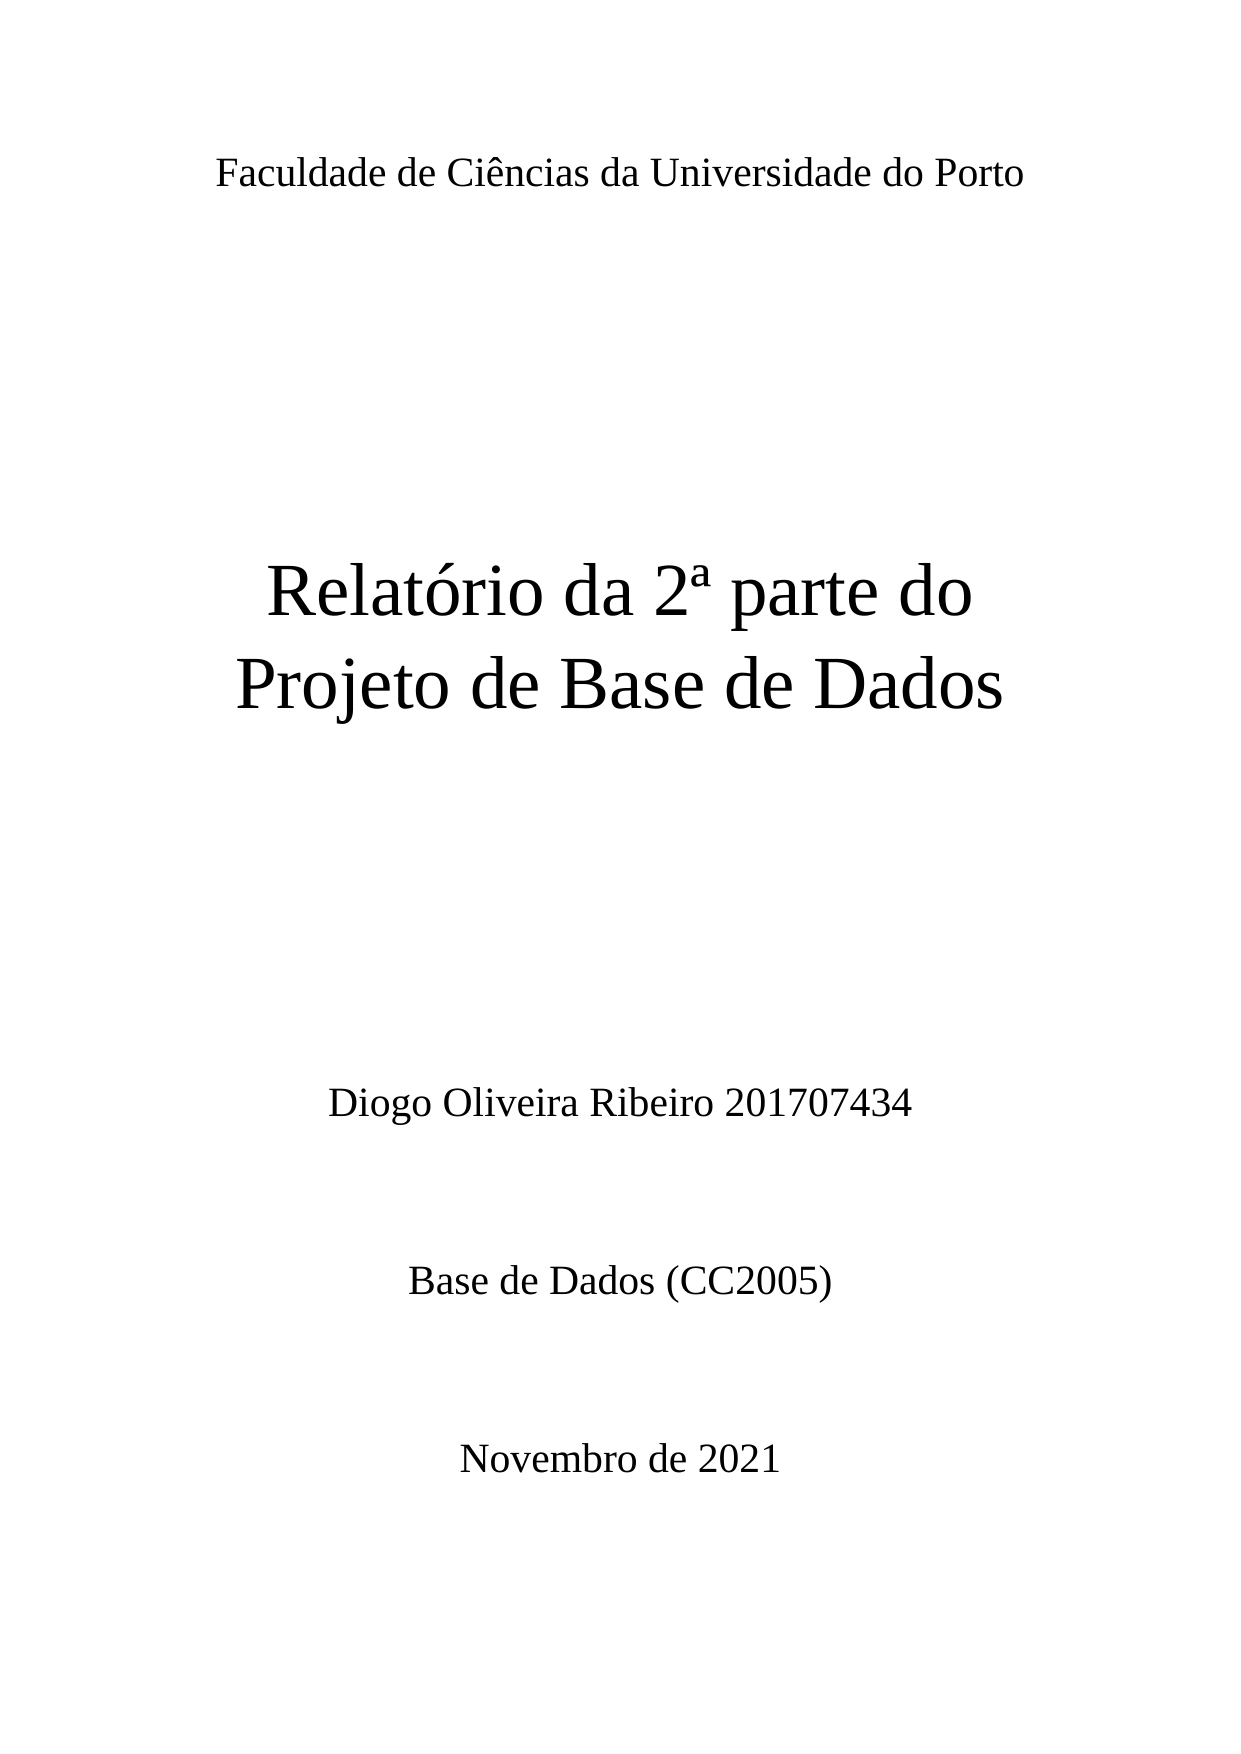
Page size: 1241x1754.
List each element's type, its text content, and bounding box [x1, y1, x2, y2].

text Base de Dados (CC2005) [177, 1256, 1063, 1304]
text Relatório da 2ª parte do Projeto de Base de Dados [177, 545, 1063, 725]
text Novembro de 2021 [177, 1434, 1063, 1482]
text Faculdade de Ciências da Universidade do Porto [177, 148, 1063, 196]
text Diogo Oliveira Ribeiro 201707434 [177, 1078, 1063, 1126]
